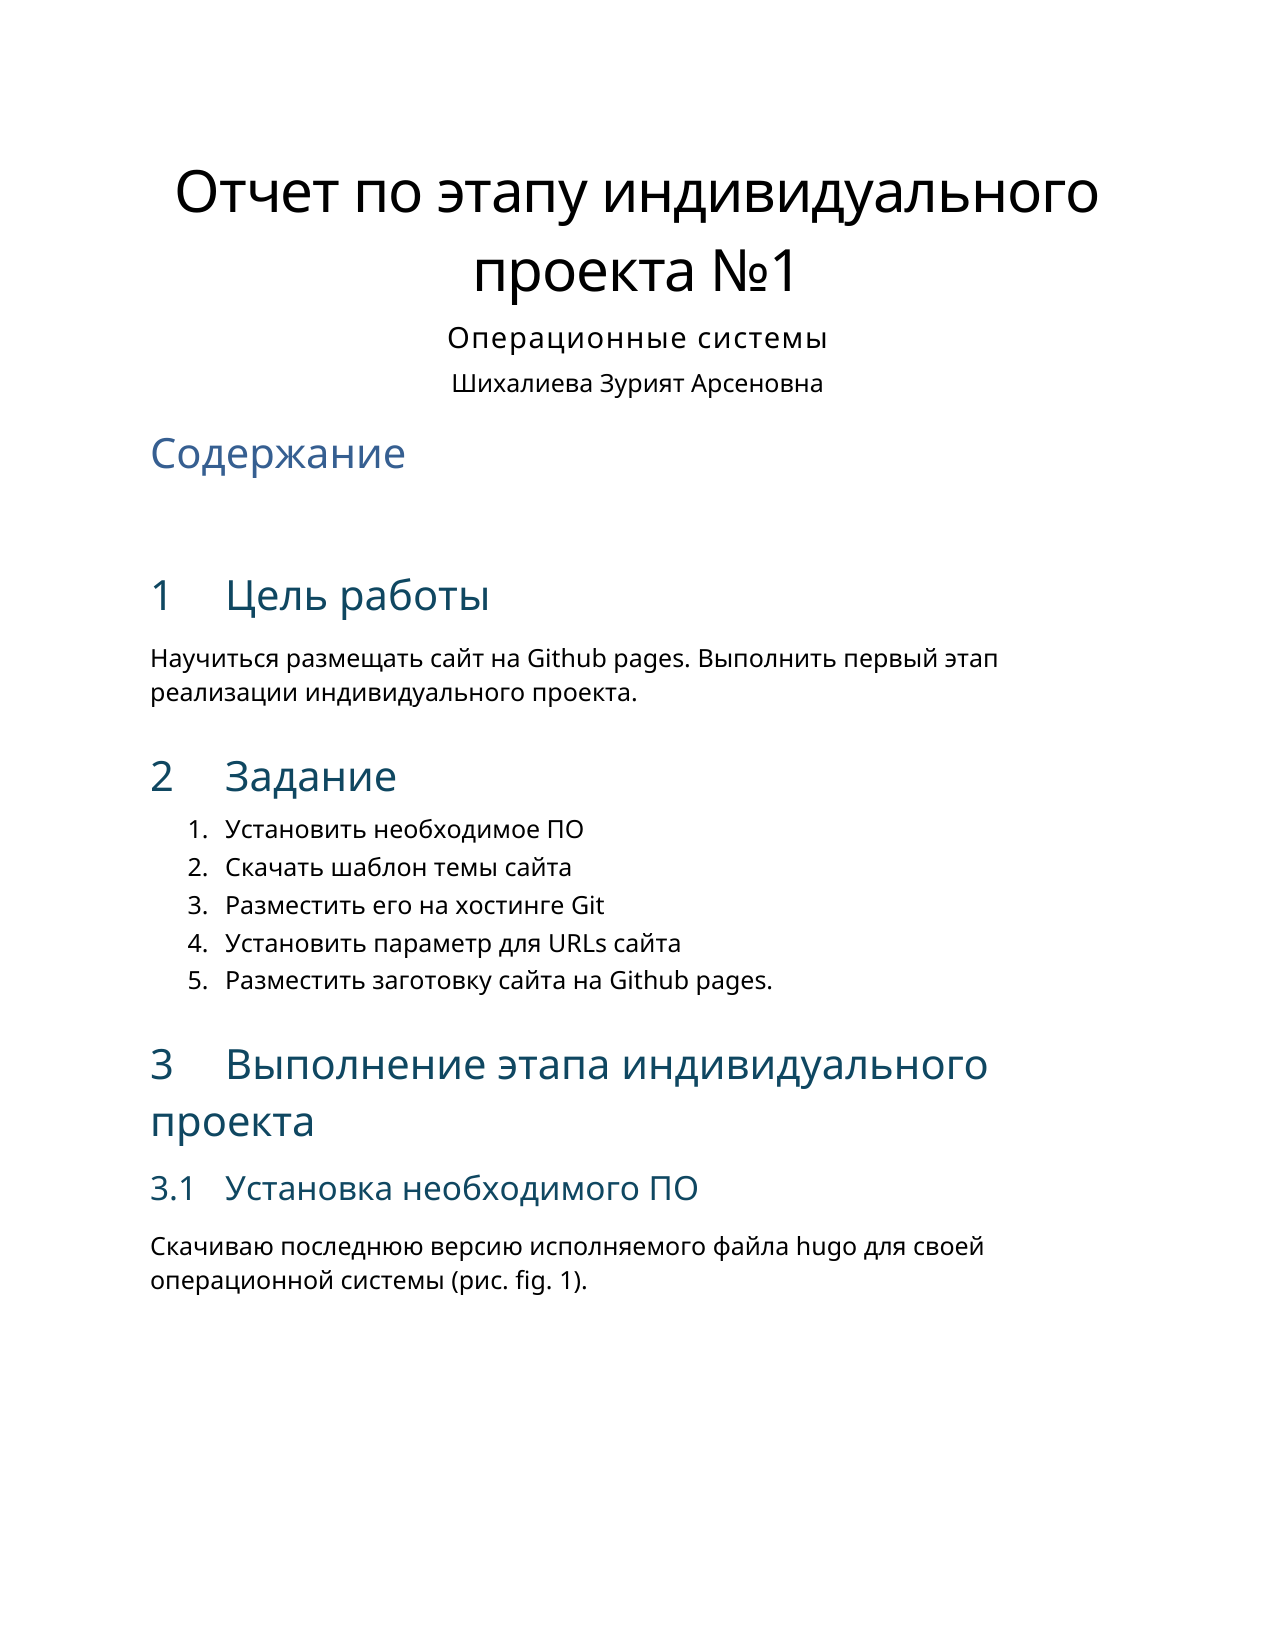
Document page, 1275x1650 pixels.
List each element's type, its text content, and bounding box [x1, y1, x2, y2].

subtitle Операционные системы [150, 317, 1125, 357]
list Скачать шаблон темы сайта [187, 849, 1125, 884]
subtitle 2 Задание [150, 747, 1125, 803]
subtitle 3 Выполнение этапа индивидуального проекта [150, 1034, 1125, 1148]
text Скачиваю последнюю версию исполняемого файла hugo для своей операционной системы (рис. fig. 1). [150, 1229, 1125, 1297]
subtitle 3.1 Установка необходимого ПО [150, 1165, 1125, 1210]
text Шихалиева Зурият Арсеновна [150, 365, 1125, 399]
list Разместить заготовку сайта на Github pages. [187, 963, 1125, 997]
title Отчет по этапу индивидуального проекта №1 [150, 150, 1125, 309]
text Научиться размещать сайт на Github pages. Выполнить первый этап реализации индивидуального проекта. [150, 641, 1125, 709]
list Установить необходимое ПО [187, 812, 1125, 846]
list Разместить его на хостинге Git [187, 887, 1125, 921]
subtitle 1 Цель работы [150, 566, 1125, 622]
list Установить параметр для URLs сайта [187, 925, 1125, 959]
